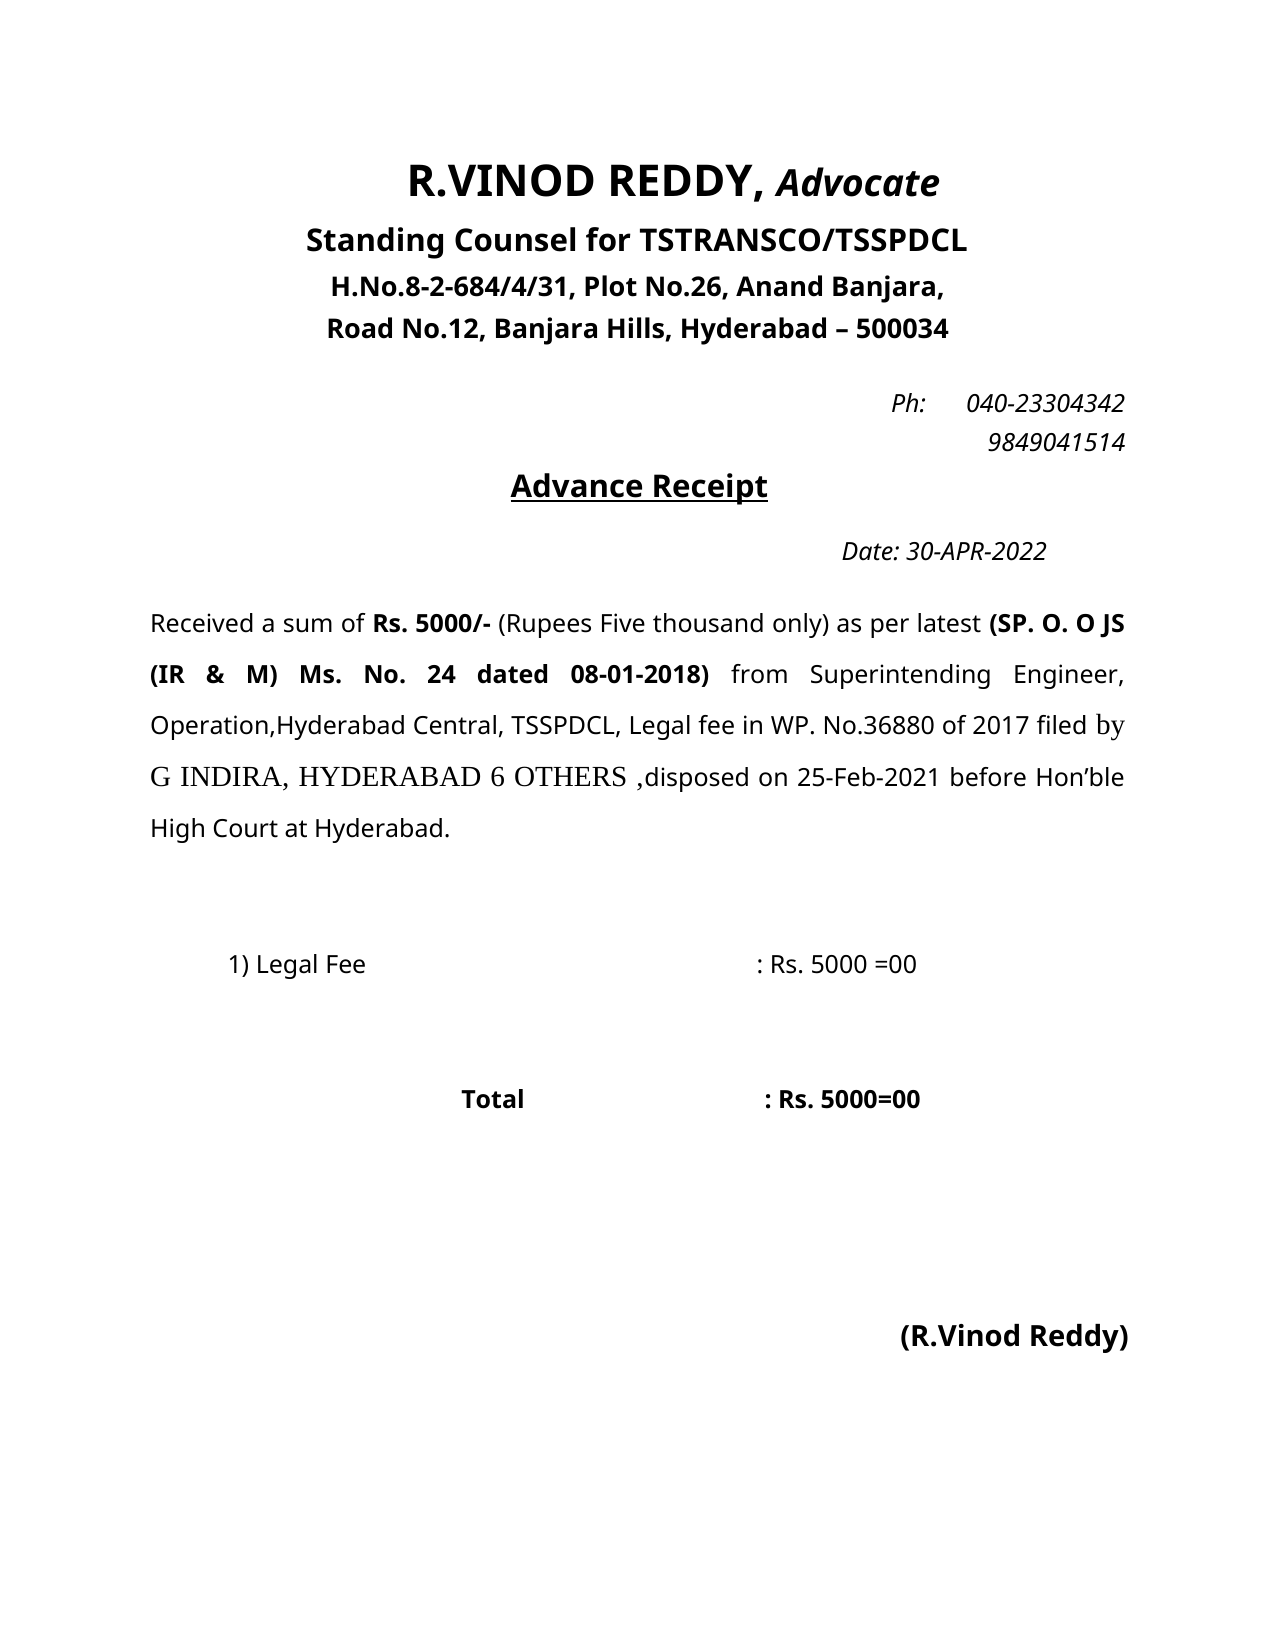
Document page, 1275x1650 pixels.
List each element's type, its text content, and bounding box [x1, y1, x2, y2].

text Total : Rs. 5000=00 [227, 1082, 1010, 1116]
text Ph: 040-23304342 [150, 385, 1125, 419]
text Advance Receipt [150, 463, 1128, 506]
text H.No.8-2-684/4/31, Plot No.26, Anand Banjara, [150, 267, 1125, 304]
text 1) Legal Fee : Rs. 5000 =00 [227, 946, 1010, 980]
text Road No.12, Banjara Hills, Hyderabad – 500034 [150, 310, 1125, 347]
text (R.Vinod Reddy) [677, 1316, 1128, 1355]
text R.VINOD REDDY, Advocate [227, 150, 1047, 209]
text Received a sum of Rs. 5000/- (Rupees Five thousand only) as per latest (SP. O. O JS (IR & M) Ms. No. 24 dated 08-01-2018) from Superintending Engineer, Operation,Hyderabad Central, TSSPDCL, Legal fee in WP. No.36880 of 2017 filed by G INDIRA, HYDERABAD 6 OTHERS ,disposed on 25-Feb-2021 before Hon’ble High Court at Hyderabad. [150, 605, 1125, 844]
text Date: 30-APR-2022 [227, 533, 1047, 567]
text 9849041514 [150, 424, 1125, 458]
text Standing Counsel for TSTRANSCO/TSSPDCL [227, 218, 1047, 261]
